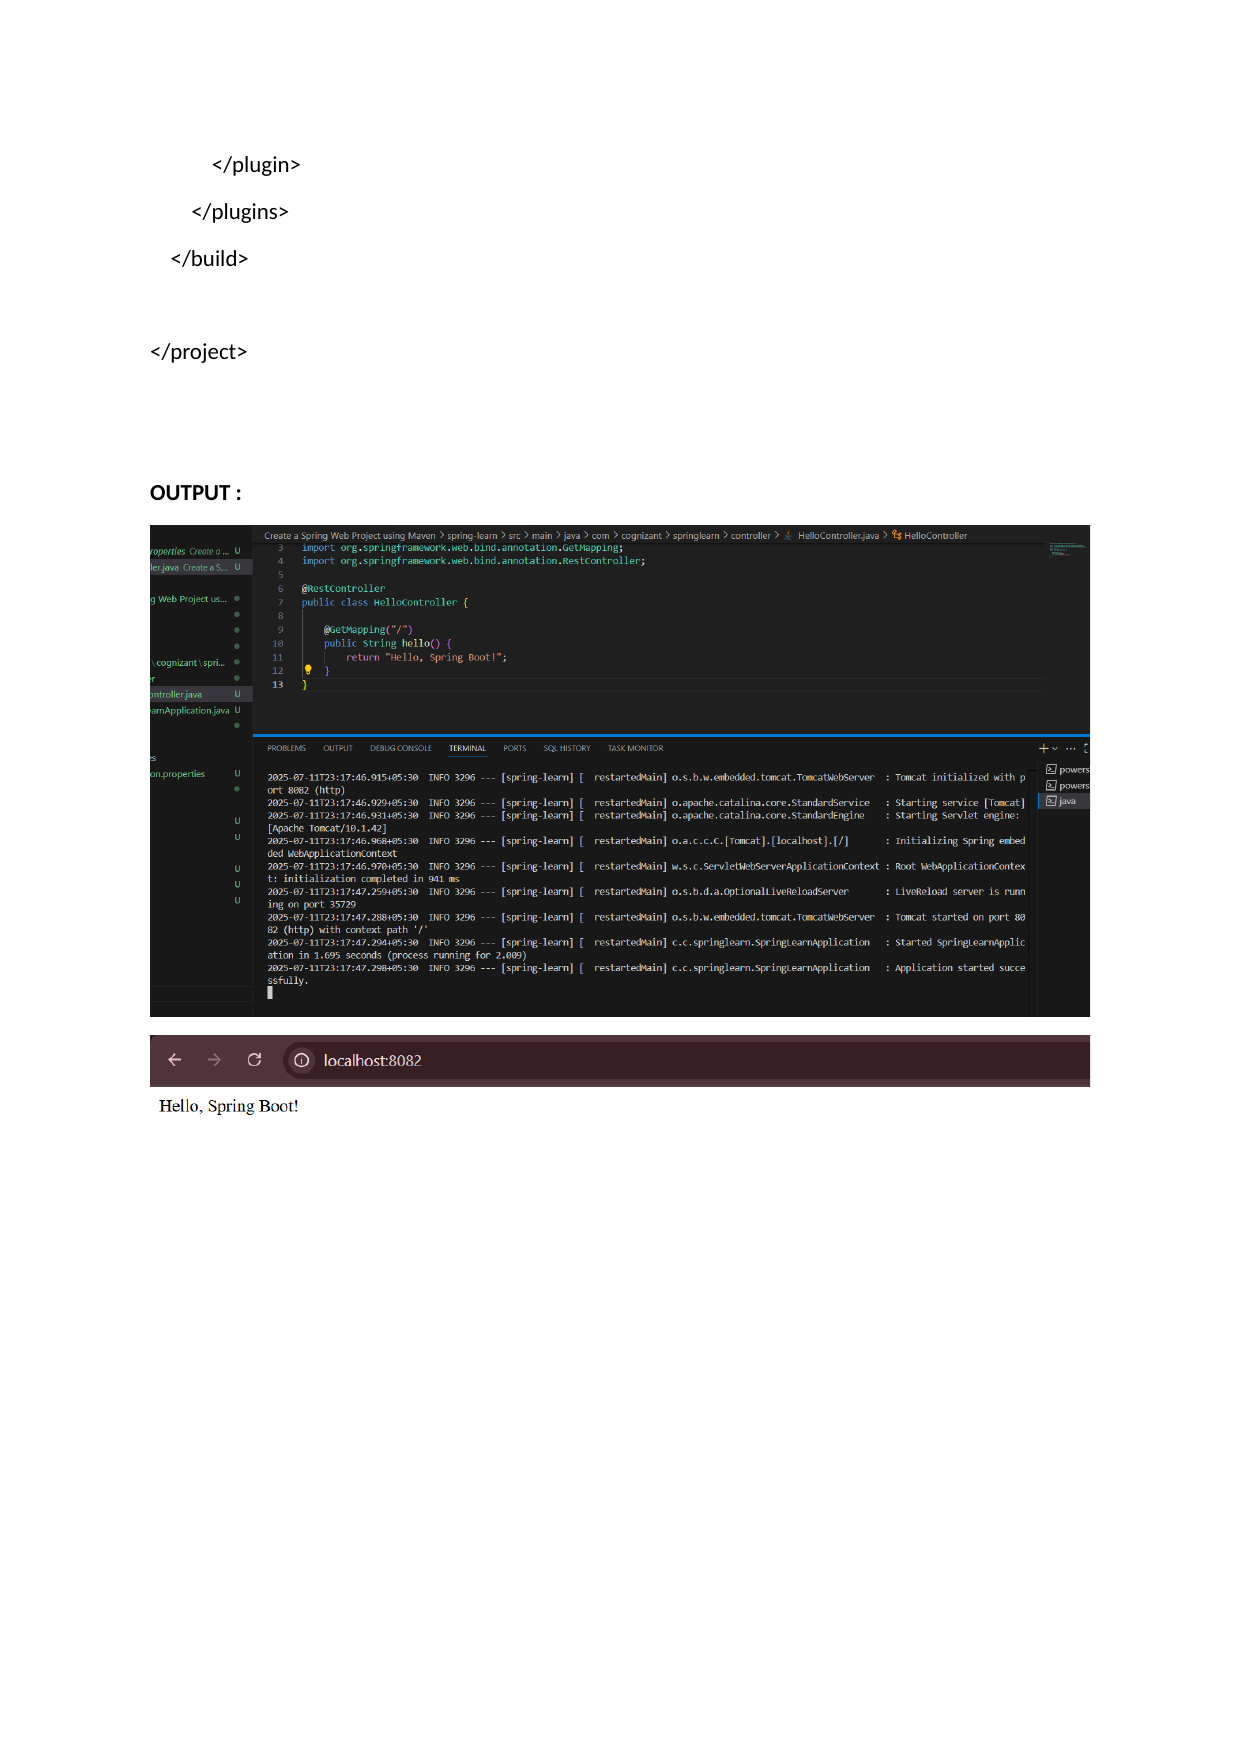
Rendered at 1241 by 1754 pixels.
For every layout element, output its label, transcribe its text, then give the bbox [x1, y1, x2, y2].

picture [150, 525, 1091, 1017]
picture [150, 1035, 1091, 1586]
text </project> [150, 337, 1090, 366]
text </plugin> [150, 150, 1090, 178]
text OUTPUT : [150, 478, 1090, 506]
text </build> [150, 244, 1090, 272]
text </plugins> [150, 197, 1090, 225]
